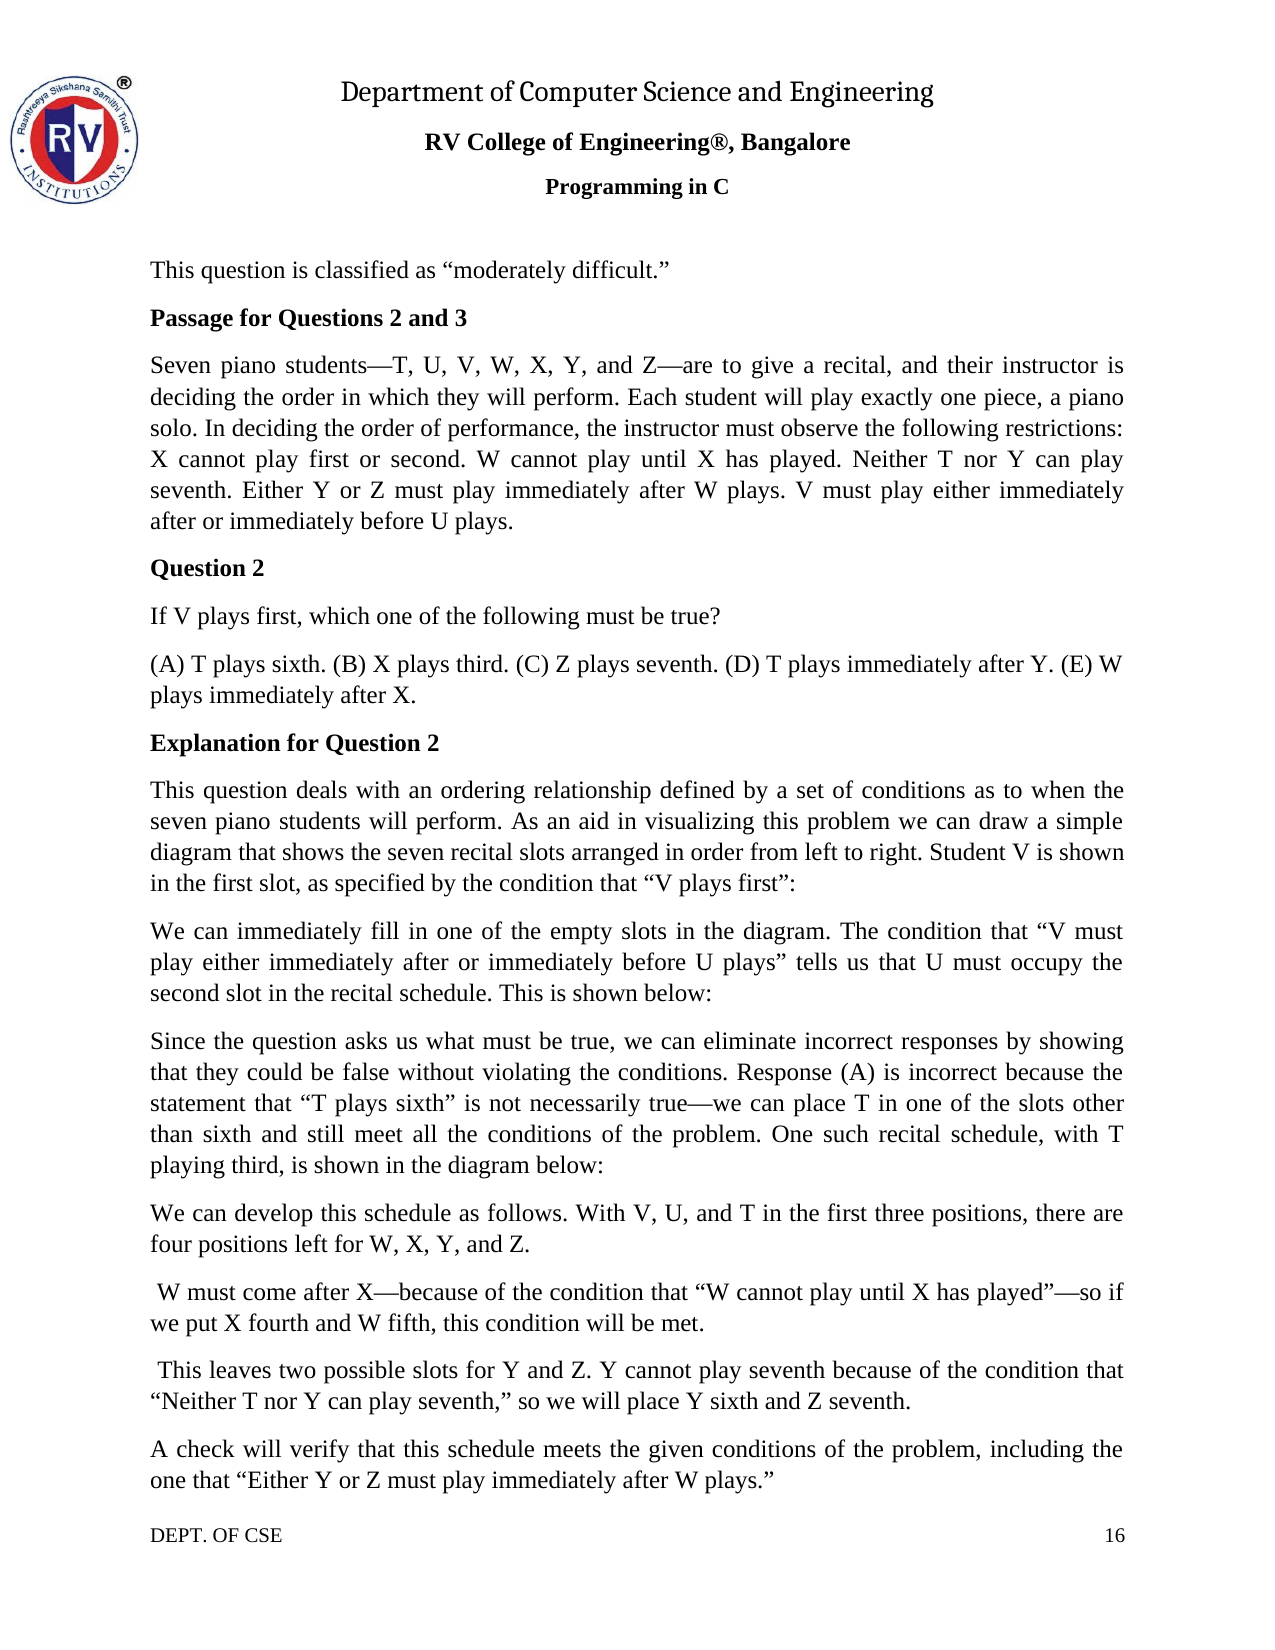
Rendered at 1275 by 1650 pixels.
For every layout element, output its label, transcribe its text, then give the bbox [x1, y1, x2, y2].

text This question is classified as “moderately difficult.” [150, 255, 1125, 284]
text Passage for Questions 2 and 3 [150, 303, 1125, 332]
text We can develop this schedule as follows. With V, U, and T in the first three positions, there are four positions left for W, X, Y, and Z. [150, 1198, 1125, 1258]
text Seven piano students—T, U, V, W, X, Y, and Z—are to give a recital, and their instructor is deciding the order in which they will perform. Each student will play exactly one piece, a piano solo. In deciding the order of performance, the instructor must observe the following restrictions: X cannot play first or second. W cannot play until X has played. Neither T nor Y can play seventh. Either Y or Z must play immediately after W plays. V must play either immediately after or immediately before U plays. [150, 351, 1125, 534]
text (A) T plays sixth. (B) X plays third. (C) Z plays seventh. (D) T plays immediately after Y. (E) W plays immediately after X. [150, 649, 1125, 709]
text This question deals with an ordering relationship defined by a set of conditions as to when the seven piano students will perform. As an aid in visualizing this problem we can draw a simple diagram that shows the seven recital slots arranged in order from left to right. Student V is shown in the first slot, as specified by the condition that “V plays first”: [150, 775, 1125, 897]
text Since the question asks us what must be true, we can eliminate incorrect responses by showing that they could be false without violating the conditions. Response (A) is incorrect because the statement that “T plays sixth” is not necessarily true—we can place T in one of the slots other than sixth and still meet all the conditions of the problem. One such recital schedule, with T playing third, is shown in the diagram below: [150, 1026, 1125, 1179]
text If V plays first, which one of the following must be true? [150, 601, 1125, 630]
text This leaves two possible slots for Y and Z. Y cannot play seventh because of the condition that “Neither T nor Y can play seventh,” so we will place Y sixth and Z seventh. [150, 1355, 1125, 1415]
text Question 2 [150, 553, 1125, 582]
text Explanation for Question 2 [150, 728, 1125, 756]
text A check will verify that this schedule meets the given conditions of the problem, including the one that “Either Y or Z must play immediately after W plays.” [150, 1434, 1125, 1494]
text W must come after X—because of the condition that “W cannot play until X has played”—so if we put X fourth and W fifth, this condition will be met. [150, 1277, 1125, 1336]
text We can immediately fill in one of the empty slots in the diagram. The condition that “V must play either immediately after or immediately before U plays” tells us that U must occupy the second slot in the recital schedule. This is shown below: [150, 916, 1125, 1007]
picture [9, 75, 139, 205]
